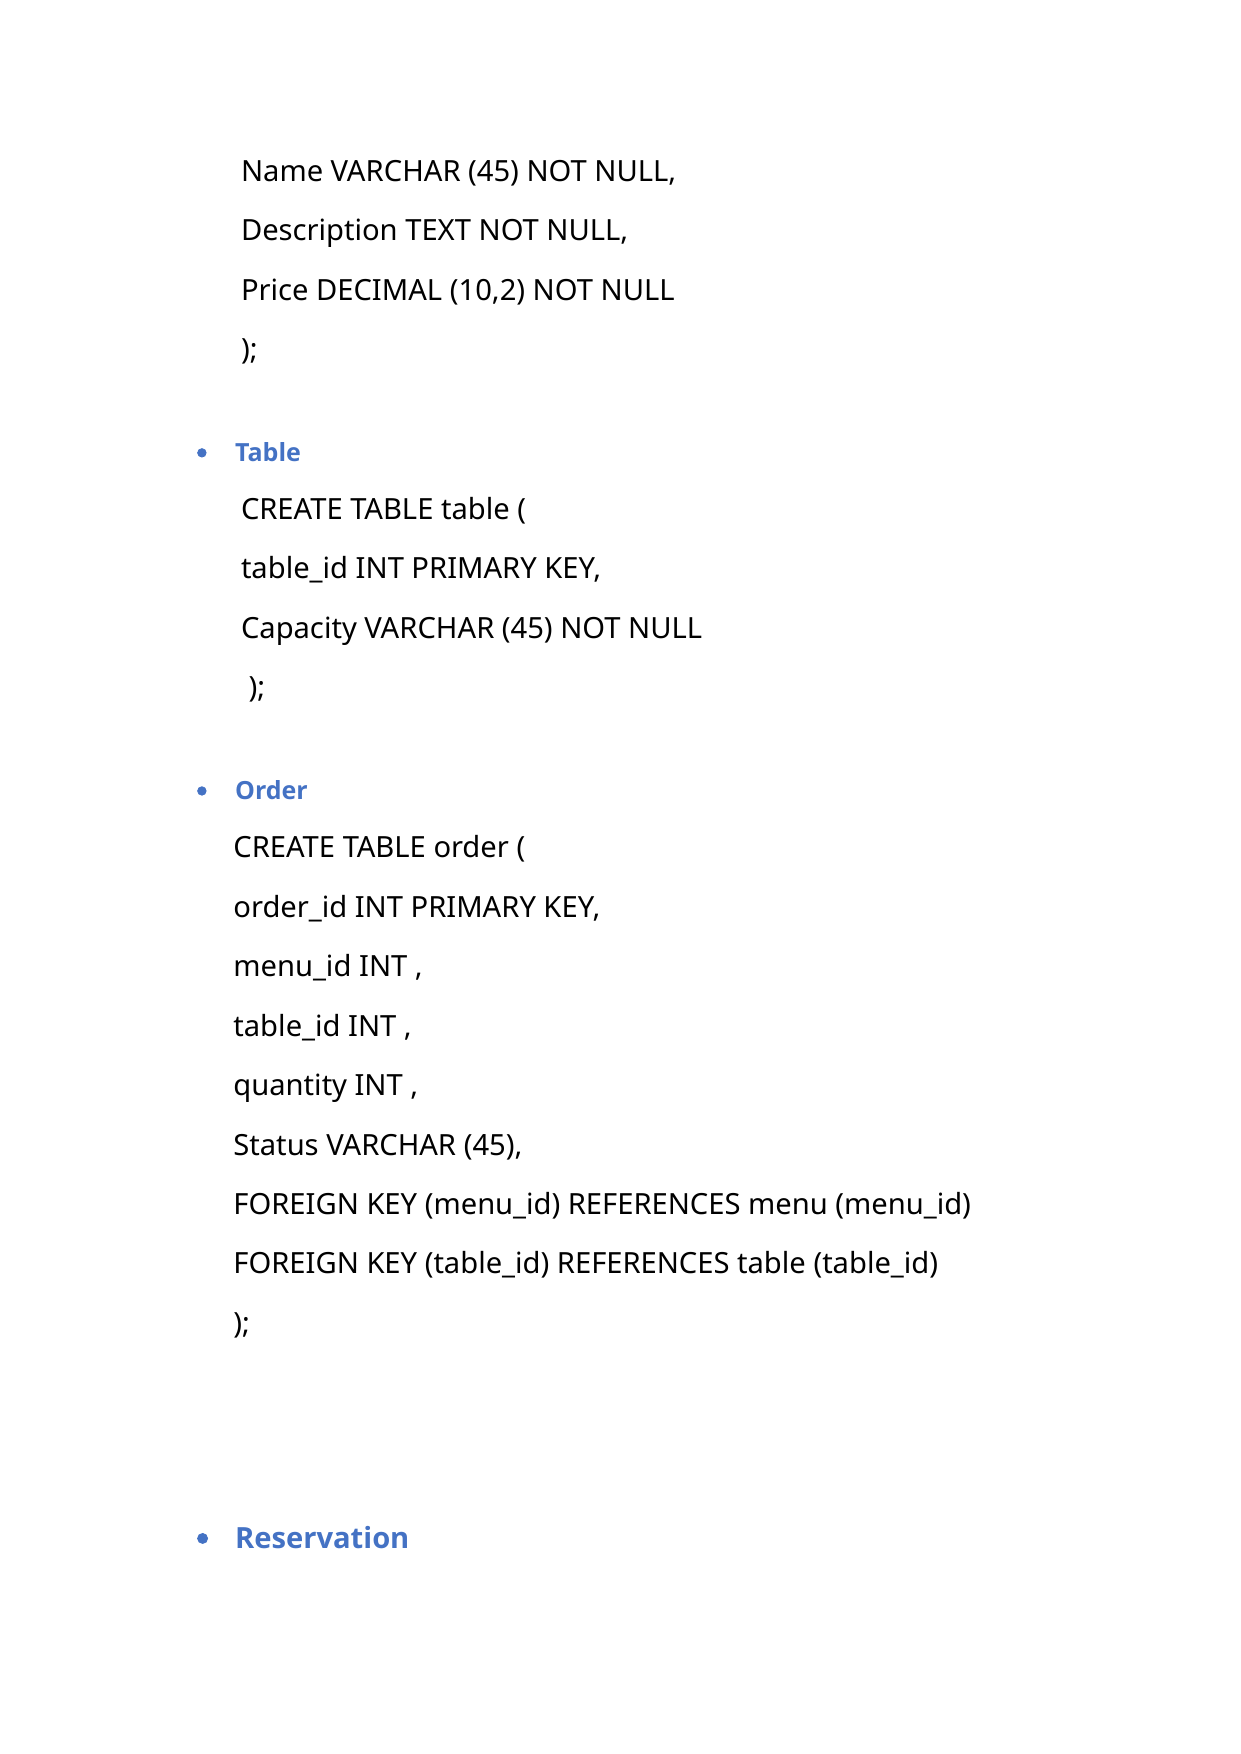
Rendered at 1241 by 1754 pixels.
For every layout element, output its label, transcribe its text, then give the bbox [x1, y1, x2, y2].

text table_id INT , [150, 1005, 1090, 1044]
text Description TEXT NOT NULL, [150, 209, 1090, 249]
text CREATE TABLE order ( [150, 826, 1090, 866]
text Capacity VARCHAR (45) NOT NULL [150, 607, 1090, 647]
text ); [150, 328, 1090, 368]
text menu_id INT , [150, 945, 1090, 985]
list Order [197, 773, 1090, 807]
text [150, 1243, 1090, 1282]
text quantity INT , [150, 1064, 1090, 1104]
text CREATE TABLE table ( [150, 488, 1090, 528]
text ); [150, 667, 1090, 706]
text FOREIGN KEY (menu_id) REFERENCES menu (menu_id) [150, 1183, 1090, 1223]
text Price DECIMAL (10,2) NOT NULL [150, 269, 1090, 309]
list Table [197, 435, 1090, 469]
text ); [150, 1302, 1090, 1342]
text Status VARCHAR (45), [150, 1124, 1090, 1163]
text Name VARCHAR (45) NOT NULL, [150, 150, 1090, 190]
text order_id INT PRIMARY KEY, [150, 886, 1090, 926]
text table_id INT PRIMARY KEY, [150, 548, 1090, 587]
list Reservation [197, 1518, 1090, 1557]
